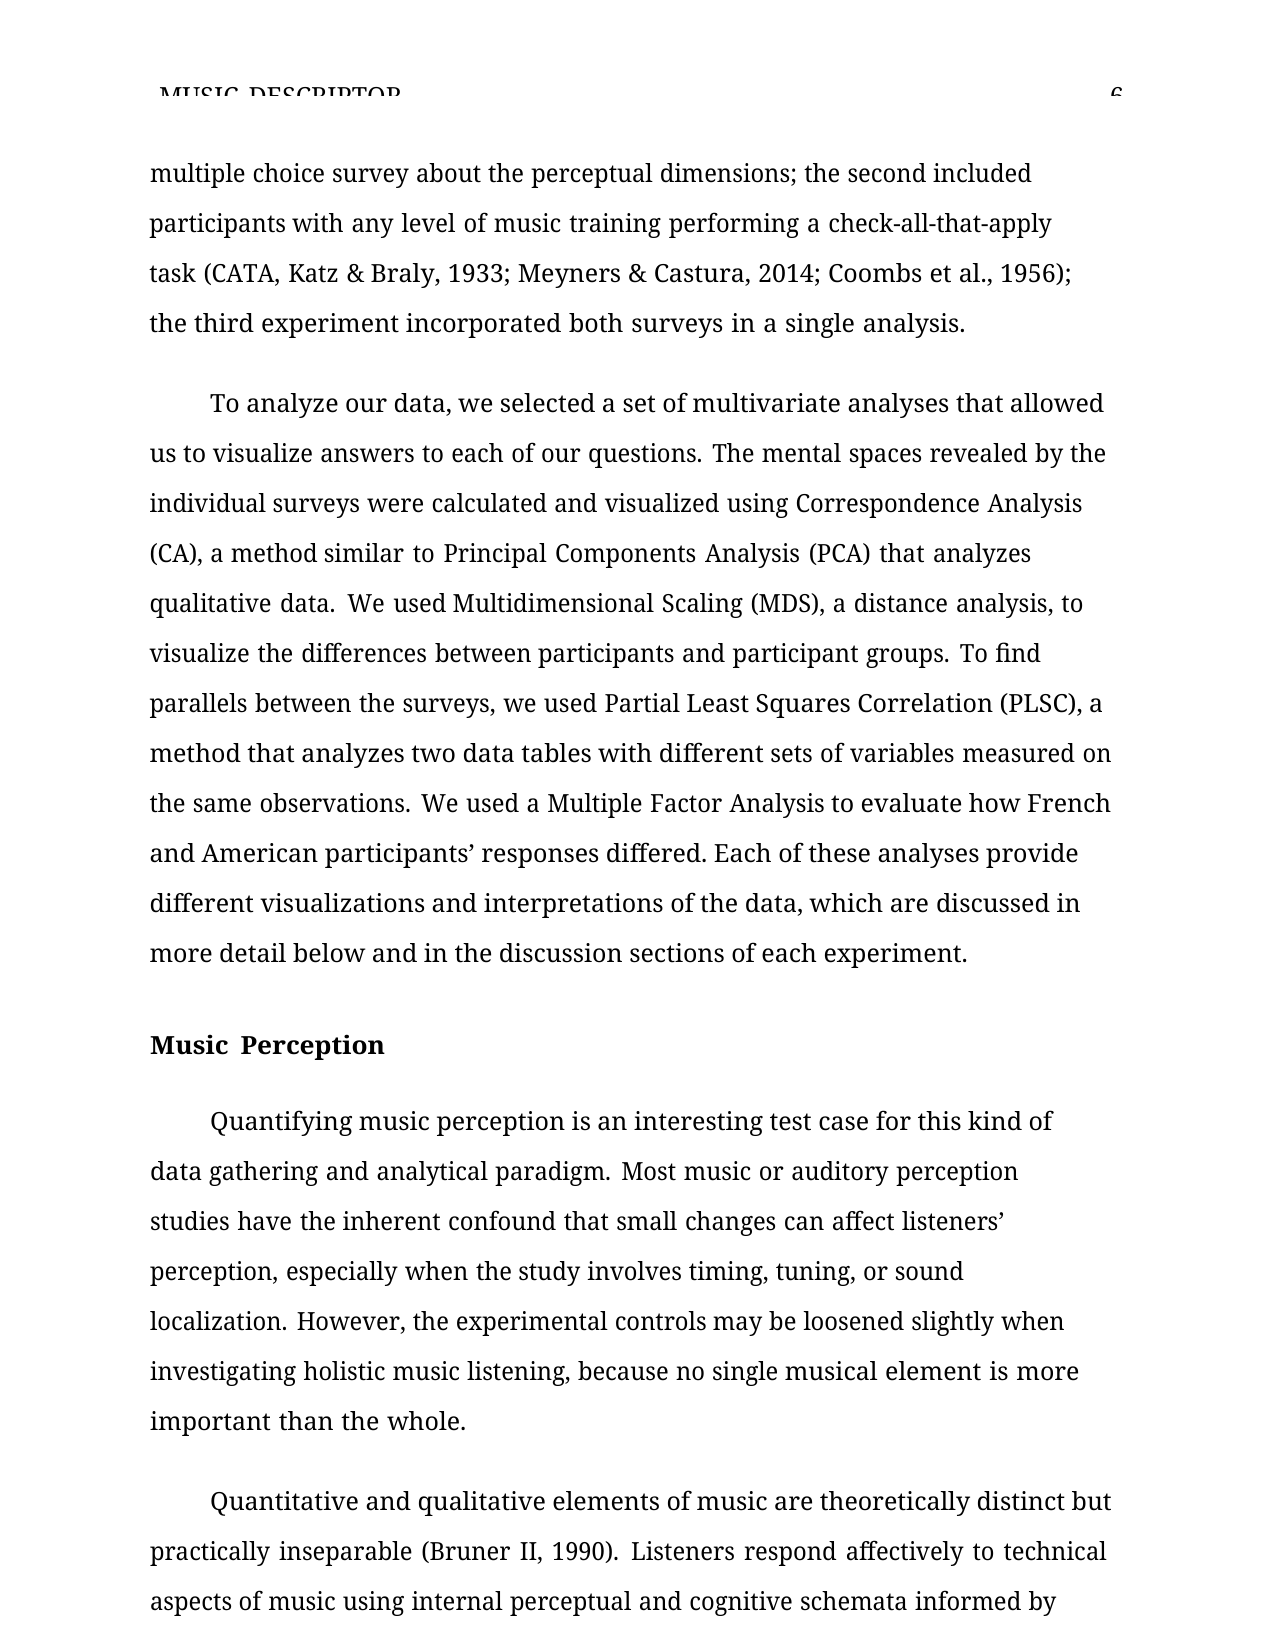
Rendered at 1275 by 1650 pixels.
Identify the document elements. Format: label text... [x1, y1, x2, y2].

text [150, 1483, 1118, 1618]
text multiple choice survey about the perceptual dimensions; the second included participants with any level of music training performing a check-all-that-apply task (CATA, Katz & Braly, 1933; Meyners & Castura, 2014; Coombs et al., 1956); the third experiment incorporated both surveys in a single analysis. [149, 155, 1104, 339]
text To analyze our data, we selected a set of multivariate analyses that allowed us to visualize answers to each of our questions. The mental spaces revealed by the individual surveys were calculated and visualized using Correspondence Analysis (CA), a method similar to Principal Components Analysis (PCA) that analyzes qualitative data. We used Multidimensional Scaling (MDS), a distance analysis, to visualize the differences between participants and participant groups. To find parallels between the surveys, we used Partial Least Squares Correlation (PLSC), a method that analyzes two data tables with different sets of variables measured on the same observations. We used a Multiple Factor Analysis to evaluate how French and American participants’ responses differed. Each of these analyses provide different visualizations and interpretations of the data, which are discussed in more detail below and in the discussion sections of each experiment. [149, 386, 1122, 970]
subtitle Music Perception [150, 1027, 1142, 1061]
text Quantifying music perception is an interesting test case for this kind of data gathering and analytical paradigm. Most music or auditory perception studies have the inherent confound that small changes can affect listeners’ perception, especially when the study involves timing, tuning, or sound localization. However, the experimental controls may be loosened slightly when investigating holistic music listening, because no single musical element is more important than the whole. [150, 1103, 1105, 1437]
